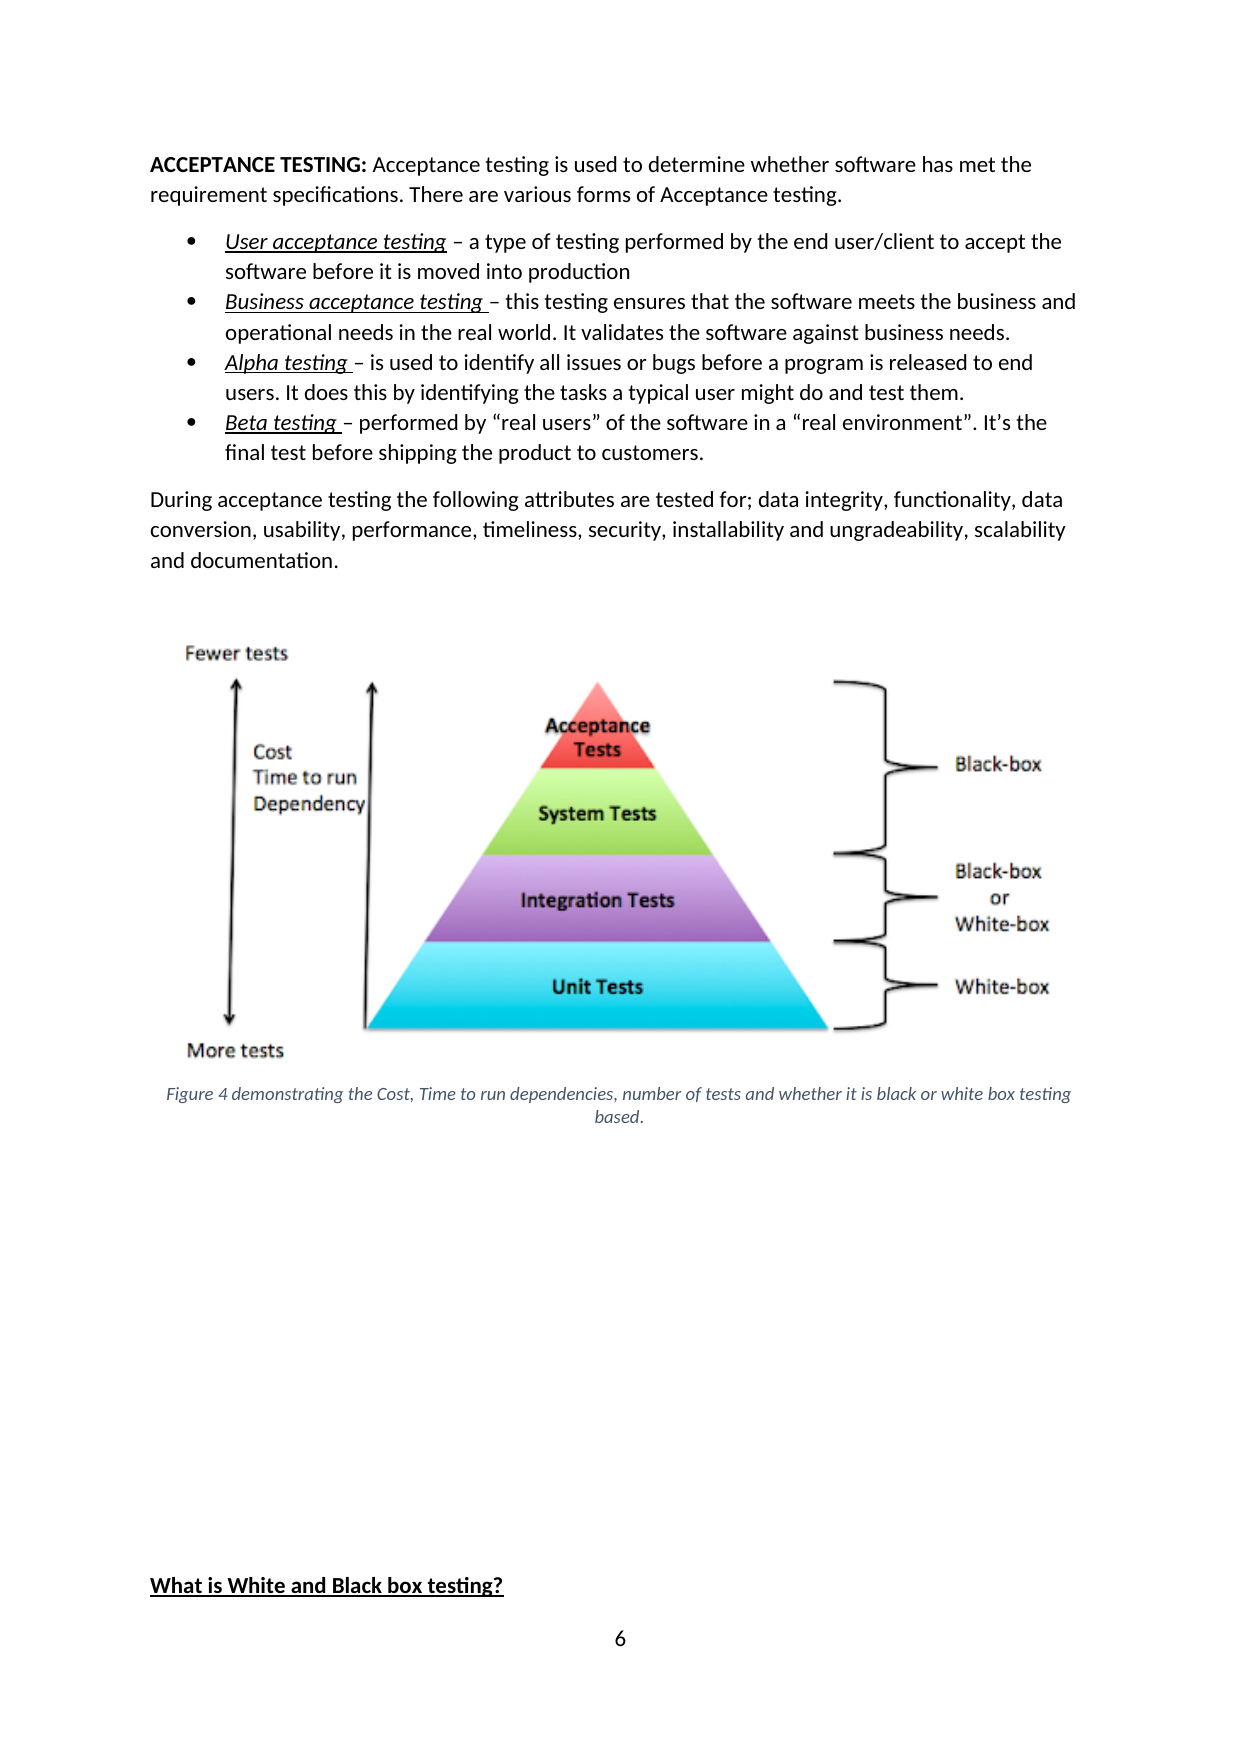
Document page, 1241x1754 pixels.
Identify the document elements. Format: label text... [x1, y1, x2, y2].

list Business acceptance testing – this testing ensures that the software meets the business and operational needs in the real world. It validates the software against business needs. [187, 287, 1090, 346]
list User acceptance testing – a type of testing performed by the end user/client to accept the software before it is moved into production [187, 227, 1090, 285]
text What is White and Black box testing? [150, 1571, 1090, 1599]
text During acceptance testing the following attributes are tested for; data integrity, functionality, data conversion, usability, performance, timeliness, security, installability and ungradeability, scalability and documentation. [150, 485, 1090, 574]
list Alpha testing – is used to identify all issues or bugs before a program is released to end users. It does this by identifying the tasks a typical user might do and test them. [187, 348, 1090, 406]
list Beta testing – performed by “real users” of the software in a “real environment”. It’s the final test before shipping the product to customers. [187, 408, 1090, 467]
picture [186, 639, 1055, 1064]
text ACCEPTANCE TESTING: Acceptance testing is used to determine whether software has met the requirement specifications. There are various forms of Acceptance testing. [150, 150, 1090, 208]
